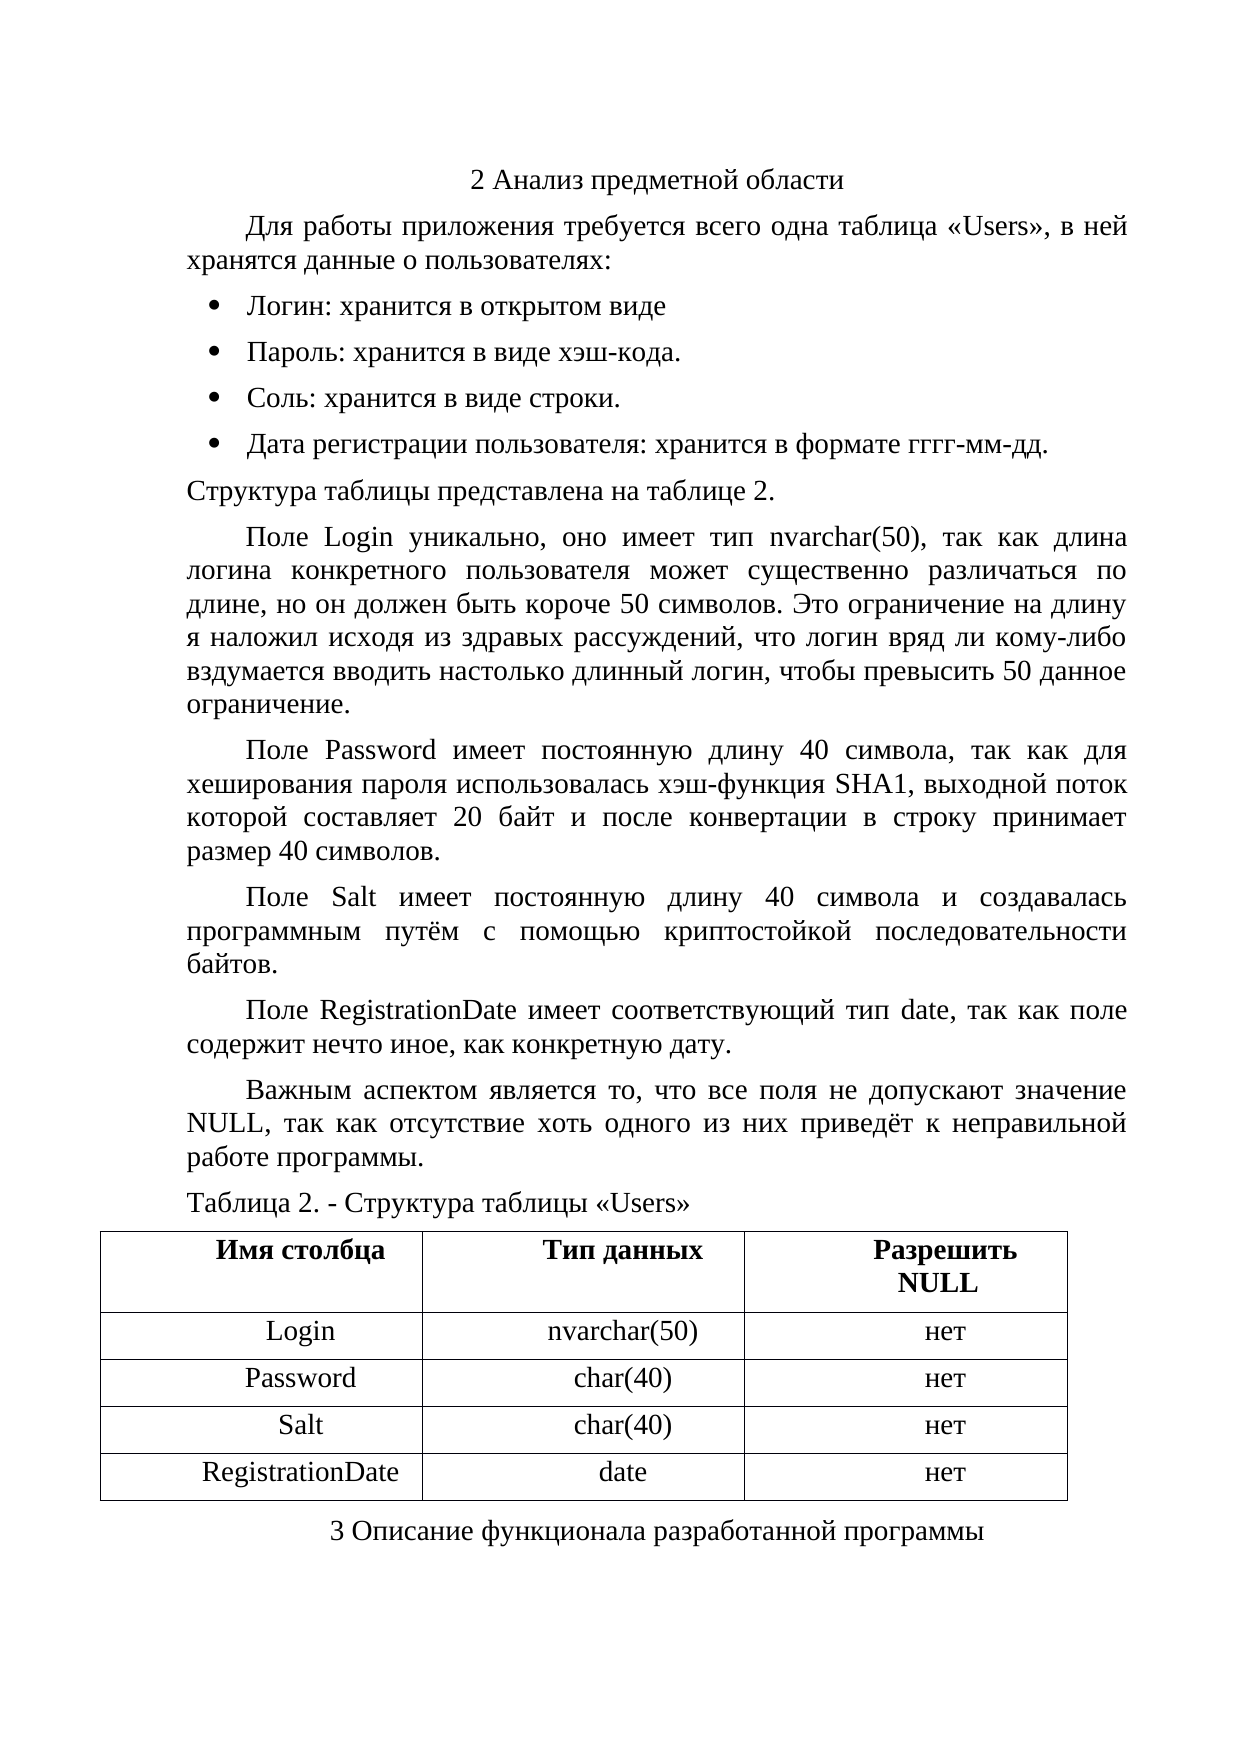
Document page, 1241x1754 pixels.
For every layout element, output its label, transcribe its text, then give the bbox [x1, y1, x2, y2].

list Дата регистрации пользователя: хранится в формате гггг-мм-дд. [209, 427, 1128, 460]
table_cell нет [745, 1454, 1067, 1500]
text Поле Password имеет постоянную длину 40 символа, так как для хеширования пароля использовалась хэш-функция SHA1, выходной поток которой составляет 20 байт и после конвертации в строку принимает размер 40 символов. [186, 732, 1128, 867]
text Поле Login уникально, оно имеет тип nvarchar(50), так как длина логина конкретного пользователя может существенно различаться по длине, но он должен быть короче 50 символов. Это ограничение на длину я наложил исходя из здравых рассуждений, что логин вряд ли кому-либо вздумается вводить настолько длинный логин, чтобы превысить 50 данное ограничение. [186, 519, 1128, 720]
text Поле RegistrationDate имеет соответствующий тип date, так как поле содержит нечто иное, как конкретную дату. [186, 992, 1128, 1059]
table_header Имя столбца [101, 1232, 422, 1312]
table_cell нет [745, 1313, 1067, 1359]
text Для работы приложения требуется всего одна таблица «Users», в ней хранятся данные о пользователях: [186, 208, 1128, 276]
table_header Разрешить NULL [745, 1232, 1067, 1312]
list Соль: хранится в виде строки. [209, 380, 1128, 414]
text Поле Salt имеет постоянную длину 40 символа и создавалась программным путём с помощью криптостойкой последовательности байтов. [186, 879, 1128, 980]
text Таблица 2. - Структура таблицы «Users» [186, 1185, 1128, 1218]
text Структура таблицы представлена на таблице 2. [186, 473, 1128, 506]
table_cell Password [101, 1360, 422, 1406]
table_cell char(40) [423, 1360, 744, 1406]
table_cell нет [745, 1407, 1067, 1453]
list Пароль: хранится в виде хэш-кода. [209, 334, 1128, 368]
table_header Тип данных [423, 1232, 744, 1312]
table_cell RegistrationDate [101, 1454, 422, 1500]
table_cell nvarchar(50) [423, 1313, 744, 1359]
text 2 Анализ предметной области [186, 162, 1128, 196]
list Логин: хранится в открытом виде [209, 288, 1128, 322]
text 3 Описание функционала разработанной программы [186, 1513, 1128, 1547]
table_cell Salt [101, 1407, 422, 1453]
table_cell date [423, 1454, 744, 1500]
table_cell char(40) [423, 1407, 744, 1453]
table_cell Login [101, 1313, 422, 1359]
table_cell нет [745, 1360, 1067, 1406]
text Важным аспектом является то, что все поля не допускают значение NULL, так как отсутствие хоть одного из них приведёт к неправильной работе программы. [186, 1072, 1128, 1172]
